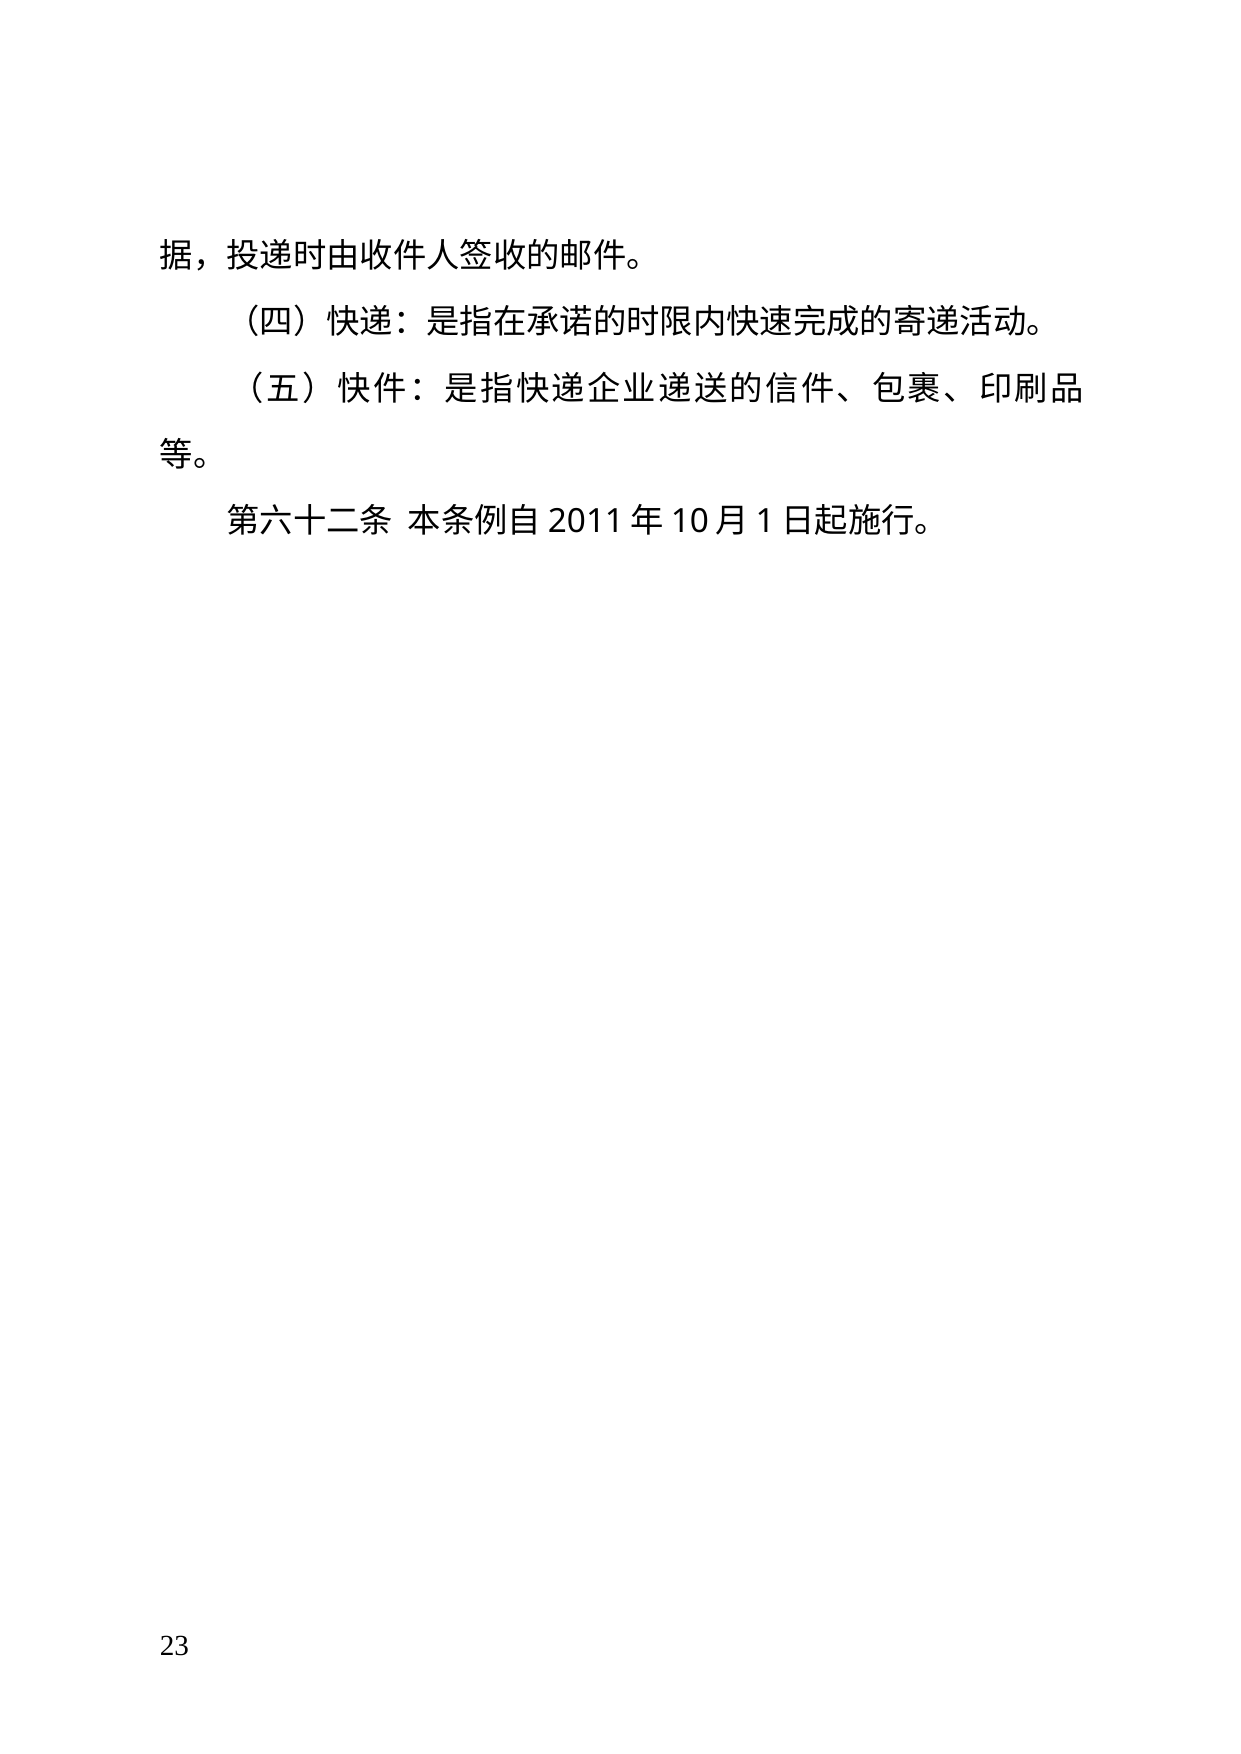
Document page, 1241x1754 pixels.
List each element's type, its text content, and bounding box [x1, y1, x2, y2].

text 第六十二条 本条例自2011年10月1日起施行。 [159, 485, 1084, 552]
text （四）快递：是指在承诺的时限内快速完成的寄递活动。 [159, 286, 1084, 352]
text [159, 219, 1084, 286]
text （五）快件：是指快递企业递送的信件、包裹、印刷品等。 [159, 352, 1084, 485]
